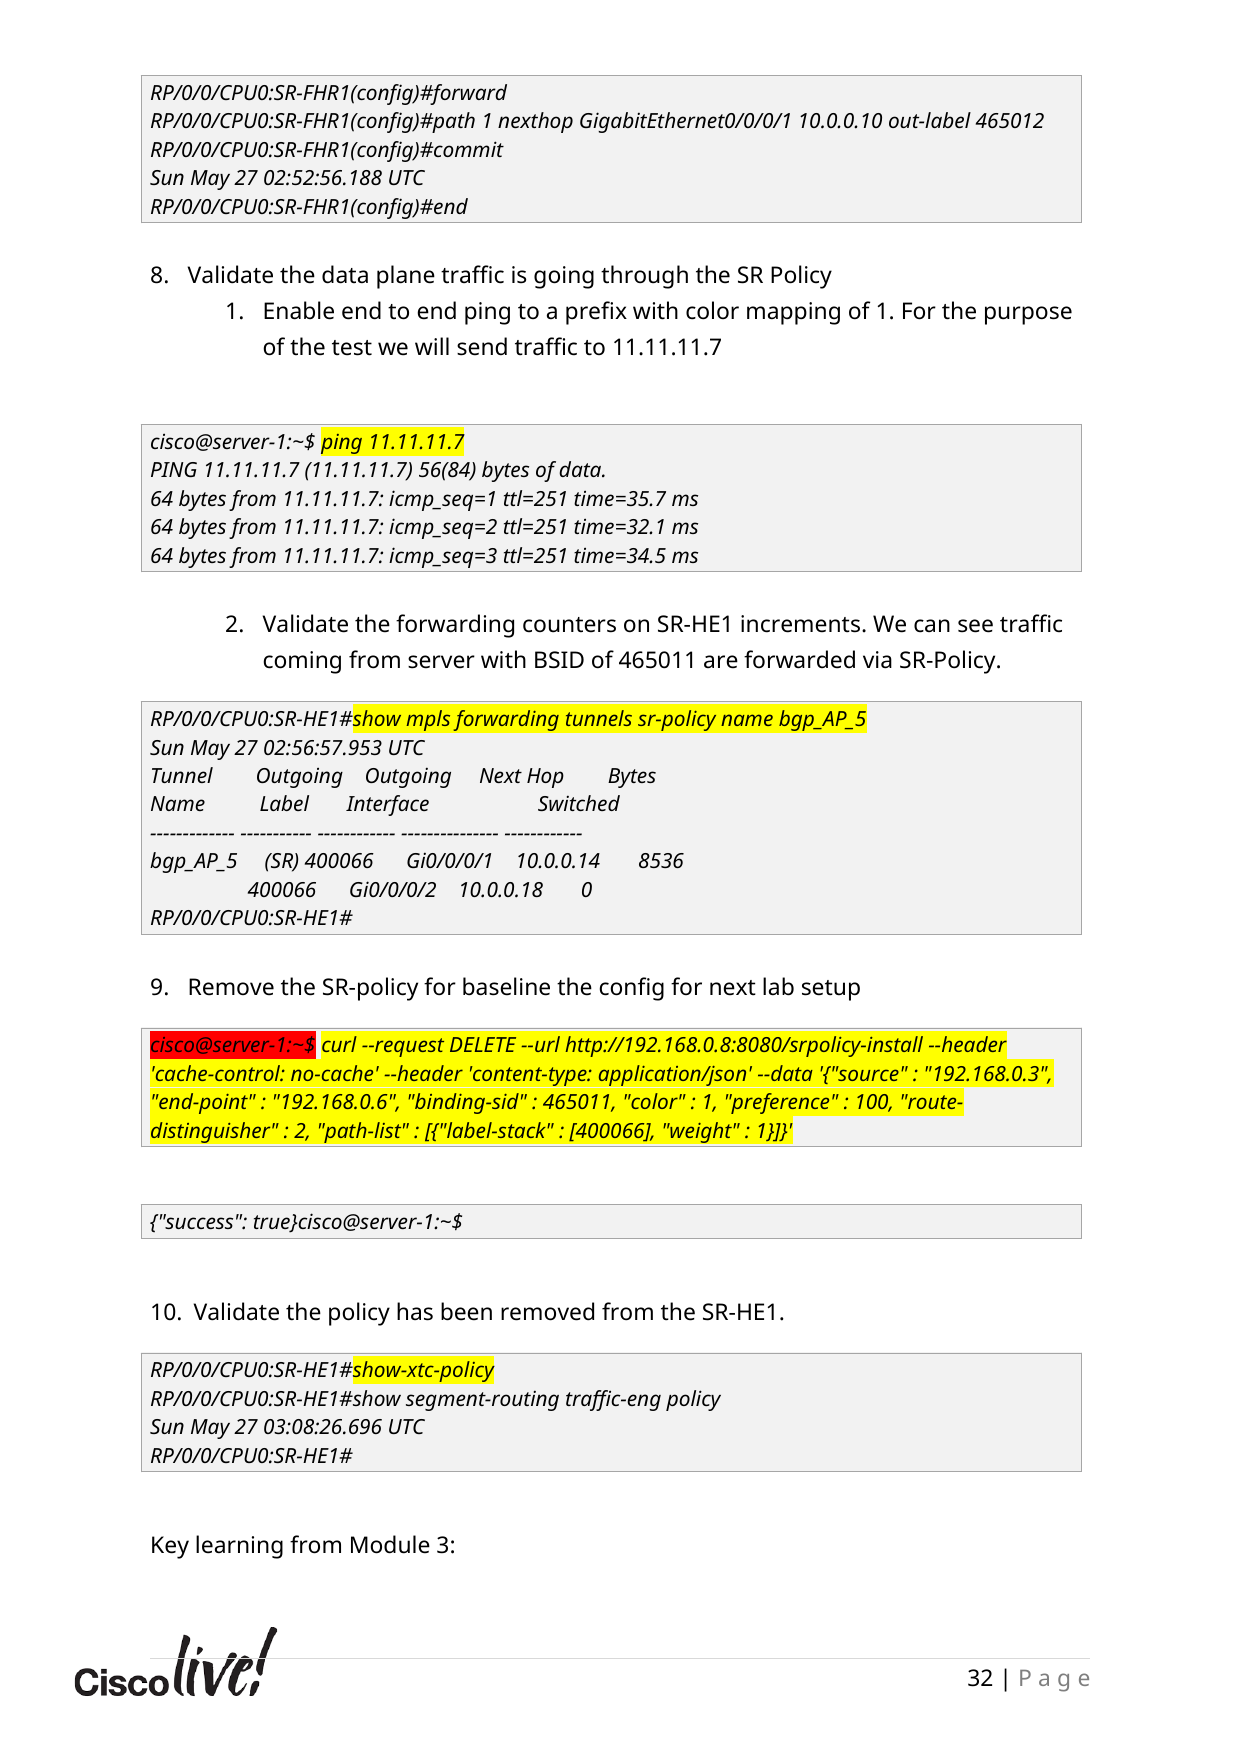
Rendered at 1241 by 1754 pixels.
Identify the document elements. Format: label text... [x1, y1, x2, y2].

text {"success": true}cisco@server-1:~$ [142, 1205, 1081, 1238]
text ------------- ----------- ------------ --------------- ------------ [142, 815, 1081, 843]
list Validate the data plane traffic is going through the SR Policy [150, 259, 1090, 291]
text RP/0/0/CPU0:SR-FHR1(config)#commit [142, 132, 1081, 160]
text cisco@server-1:~$ ping 11.11.11.7 [142, 425, 1081, 452]
text RP/0/0/CPU0:SR-FHR1(config)#path 1 nexthop GigabitEthernet0/0/0/1 10.0.0.10 out-label 465012 [142, 103, 1081, 132]
list Validate the policy has been removed from the SR-HE1. [150, 1296, 1090, 1327]
list Enable end to end ping to a prefix with color mapping of 1. For the purpose of the test we will send traffic to 11.11.11.7 [225, 295, 1090, 362]
text 64 bytes from 11.11.11.7: icmp_seq=1 ttl=251 time=35.7 ms [142, 481, 1081, 509]
text Sun May 27 02:52:56.188 UTC [142, 160, 1081, 189]
text RP/0/0/CPU0:SR-FHR1(config)#forward [142, 76, 1081, 103]
text RP/0/0/CPU0:SR-HE1#show mpls forwarding tunnels sr-policy name bgp_AP_5 [142, 702, 1081, 729]
text Key learning from Module 3: [150, 1529, 1090, 1561]
text Name Label Interface Switched [142, 786, 1081, 815]
text bgp_AP_5 (SR) 400066 Gi0/0/0/1 10.0.0.14 8536 [142, 843, 1081, 872]
list Remove the SR-policy for baseline the config for next lab setup [150, 971, 1090, 1002]
text Sun May 27 02:56:57.953 UTC [142, 729, 1081, 758]
text 400066 Gi0/0/0/2 10.0.0.18 0 [142, 872, 1081, 900]
text Sun May 27 03:08:26.696 UTC [142, 1409, 1081, 1438]
text RP/0/0/CPU0:SR-HE1# [142, 900, 1081, 934]
list Validate the forwarding counters on SR-HE1 increments. We can see traffic coming from server with BSID of 465011 are forwarded via SR-Policy. [225, 608, 1090, 676]
text RP/0/0/CPU0:SR-HE1#show segment-routing traffic-eng policy [142, 1381, 1081, 1409]
text 64 bytes from 11.11.11.7: icmp_seq=3 ttl=251 time=34.5 ms [142, 538, 1081, 571]
text RP/0/0/CPU0:SR-FHR1(config)#end [142, 189, 1081, 222]
text PING 11.11.11.7 (11.11.11.7) 56(84) bytes of data. [142, 452, 1081, 481]
text RP/0/0/CPU0:SR-HE1#show-xtc-policy [142, 1354, 1081, 1381]
text RP/0/0/CPU0:SR-HE1# [142, 1438, 1081, 1471]
text Tunnel Outgoing Outgoing Next Hop Bytes [142, 758, 1081, 786]
picture [74, 1627, 278, 1698]
text 64 bytes from 11.11.11.7: icmp_seq=2 ttl=251 time=32.1 ms [142, 509, 1081, 538]
text cisco@server-1:~$ curl --request DELETE --url http://192.168.0.8:8080/srpolicy-install --header 'cache-control: no-cache' --header 'content-type: application/json' --data '{"source" : "192.168.0.3", "end-point" : "192.168.0.6", "binding-sid" : 465011, "color" : 1, "preference" : 100, "route-distinguisher" : 2, "path-list" : [{"label-stack" : [400066], "weight" : 1}]}' [142, 1029, 1081, 1146]
